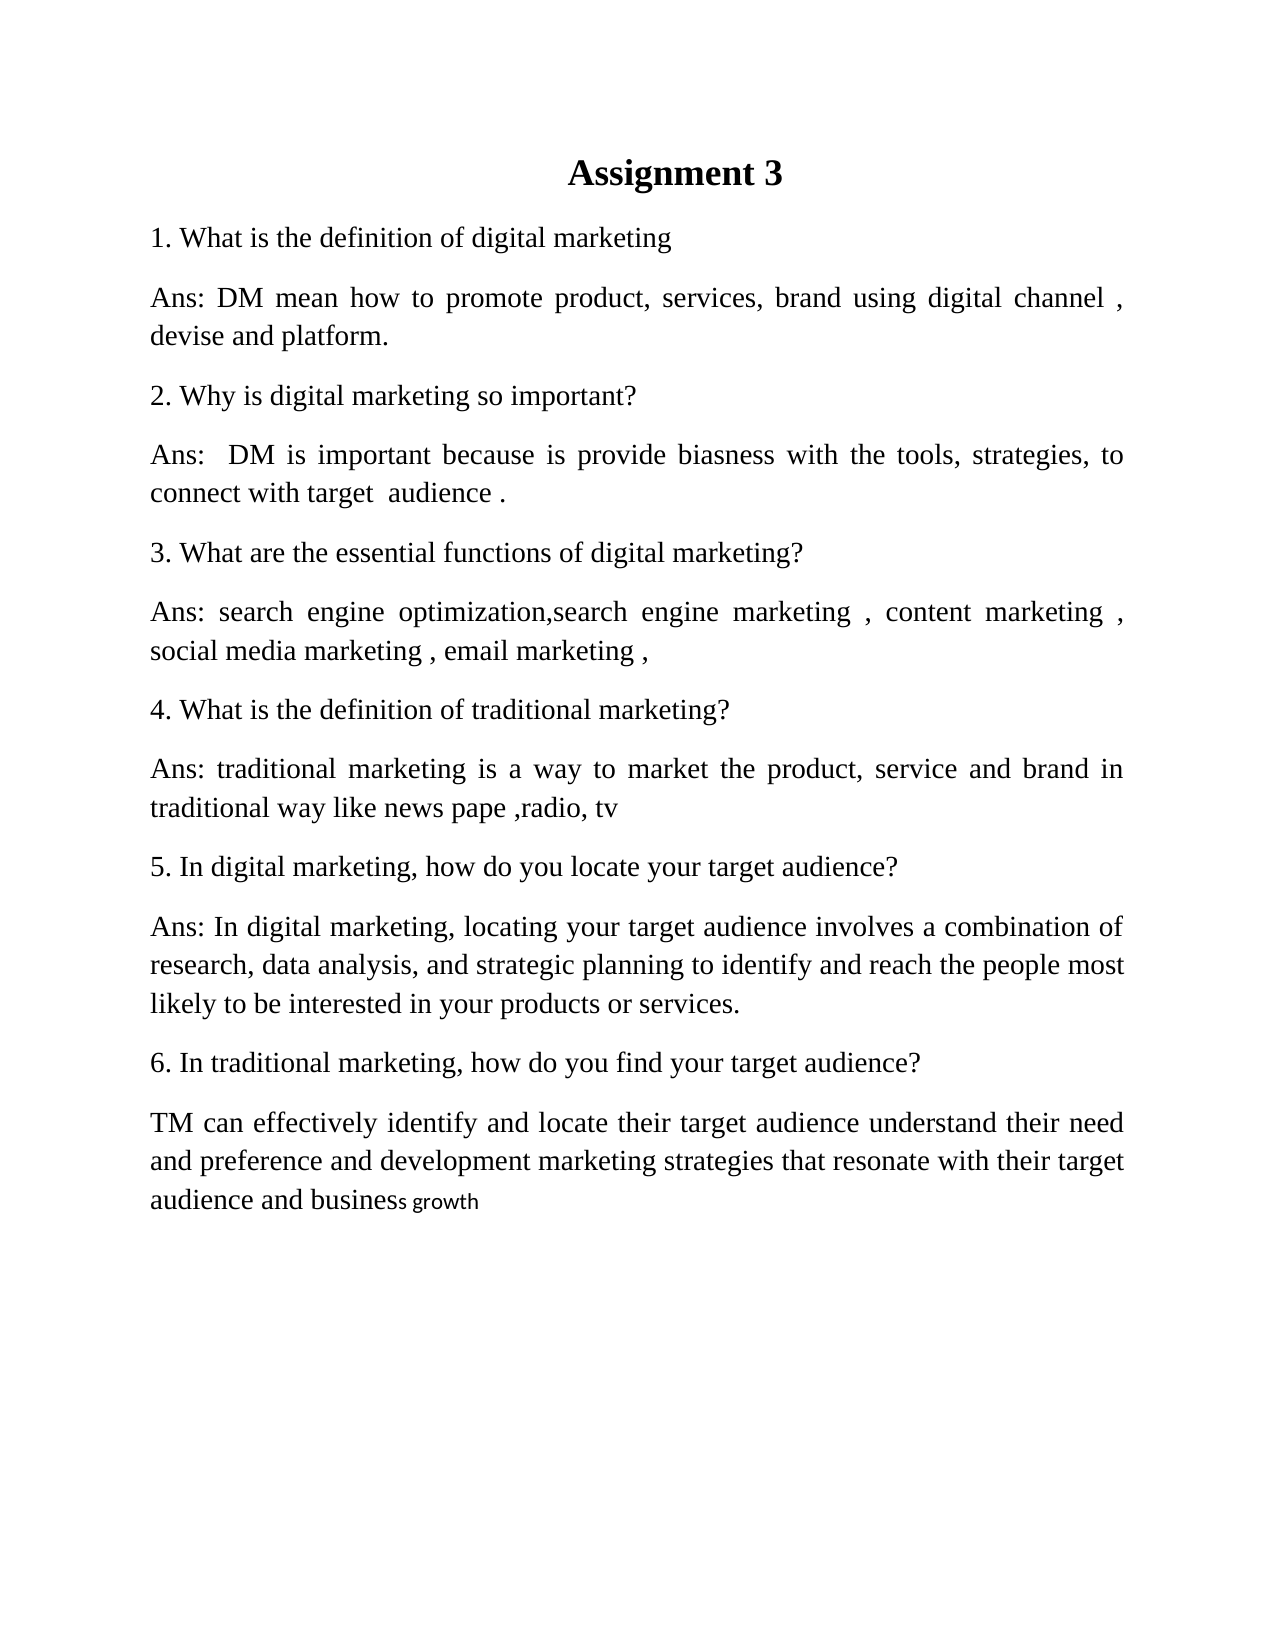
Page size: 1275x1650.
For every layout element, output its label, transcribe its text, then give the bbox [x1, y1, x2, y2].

text Ans: In digital marketing, locating your target audience involves a combination of research, data analysis, and strategic planning to identify and reach the people most likely to be interested in your products or services. [150, 909, 1125, 1019]
text 1. What is the definition of digital marketing [150, 220, 1125, 254]
text Ans: traditional marketing is a way to market the product, service and brand in traditional way like news pape ,radio, tv [150, 752, 1125, 824]
text 3. What are the essential functions of digital marketing? [150, 535, 1125, 568]
list Assignment 3 [225, 150, 1125, 193]
text Ans: search engine optimization,search engine marketing , content marketing , social media marketing , email marketing , [150, 594, 1125, 666]
text Ans: DM mean how to promote product, services, brand using digital channel , devise and platform. [150, 280, 1125, 352]
text TM can effectively identify and locate their target audience understand their need and preference and development marketing strategies that resonate with their target audience and business growth [150, 1105, 1125, 1215]
text 2. Why is digital marketing so important? [150, 378, 1125, 411]
text 4. What is the definition of traditional marketing? [150, 692, 1125, 726]
text 5. In digital marketing, how do you locate your target audience? [150, 849, 1125, 883]
text 6. In traditional marketing, how do you find your target audience? [150, 1045, 1125, 1079]
text Ans: DM is important because is provide biasness with the tools, strategies, to connect with target audience . [150, 437, 1125, 509]
